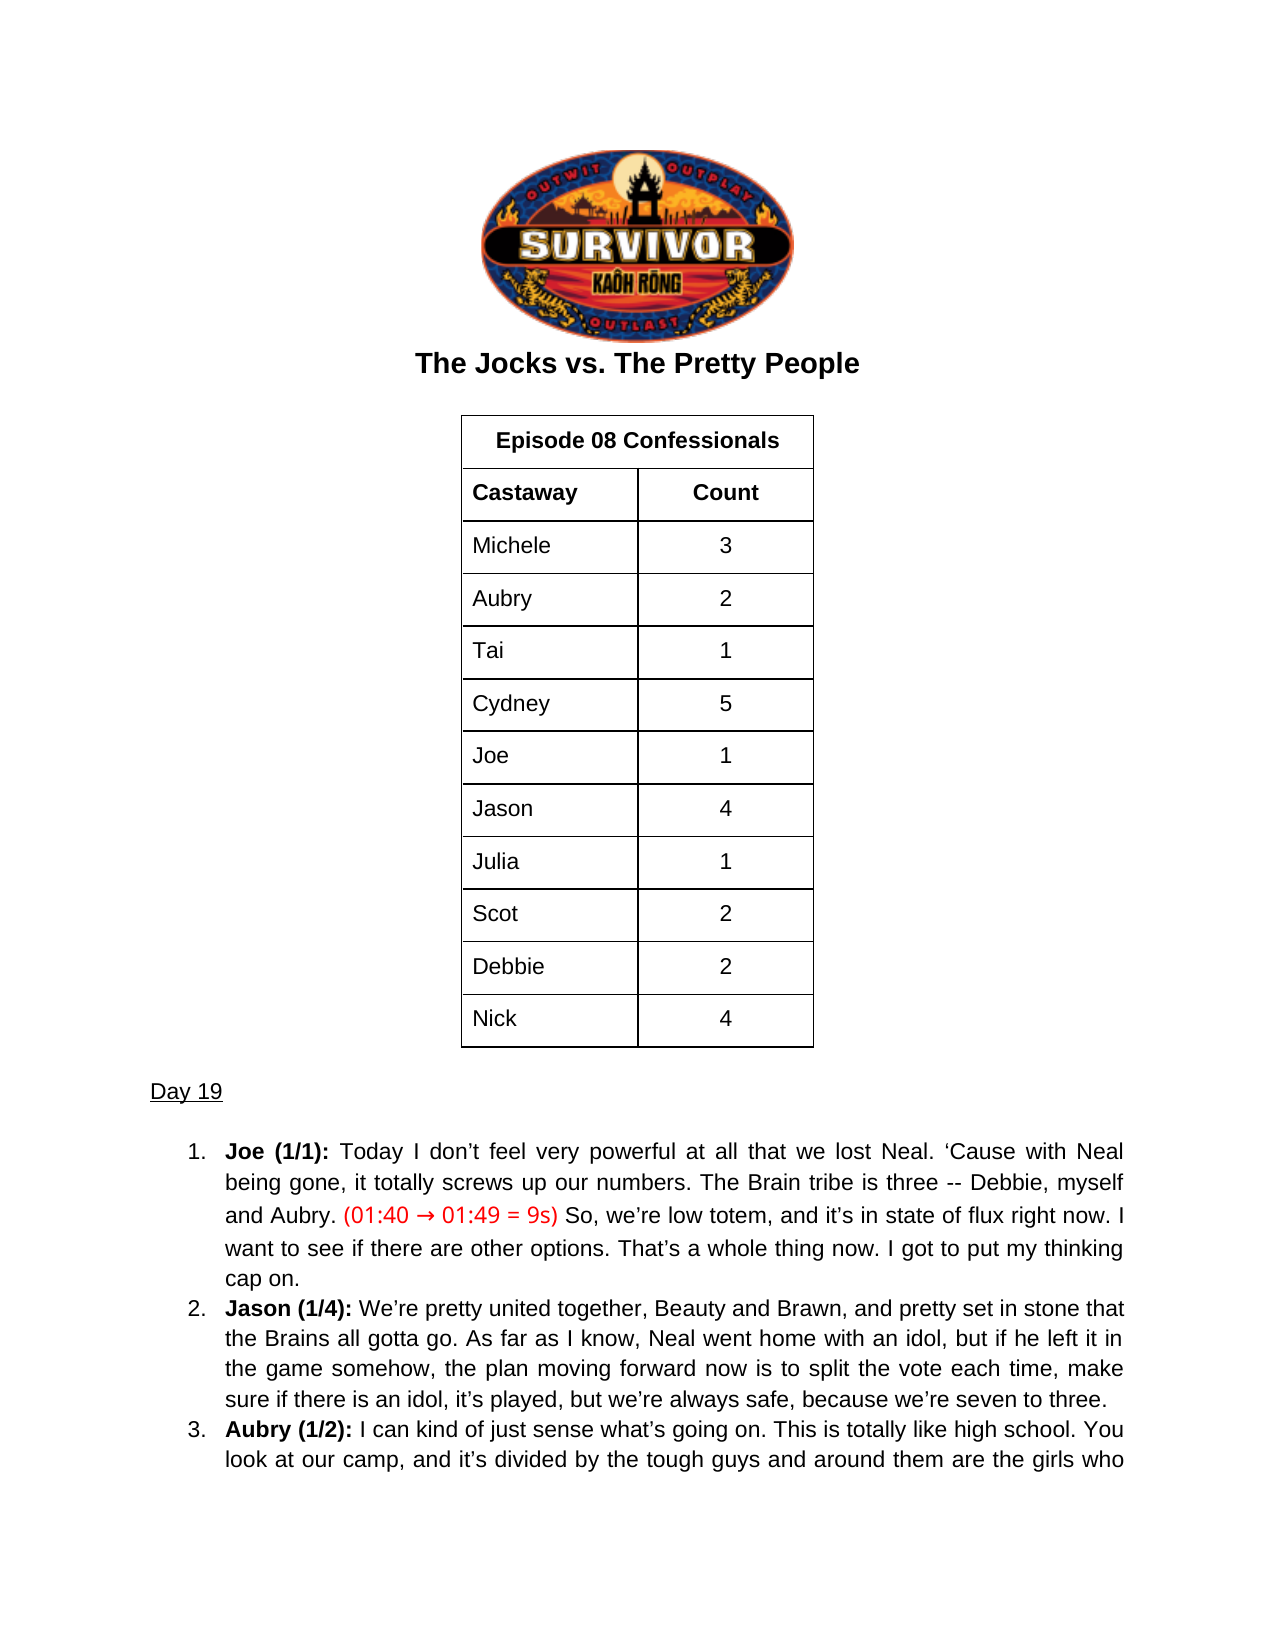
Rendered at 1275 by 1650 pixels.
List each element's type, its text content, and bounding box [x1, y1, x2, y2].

list Jason (1/4): We’re pretty united together, Beauty and Brawn, and pretty set in stone that the Brains all gotta go. As far as I know, Neal went home with an idol, but if he left it in the game somehow, the plan moving forward now is to split the vote each time, make sure if there is an idol, it’s played, but we’re always safe, because we’re seven to three. [187, 1295, 1125, 1412]
table_cell 3 [639, 522, 813, 573]
table_cell 2 [639, 942, 813, 993]
table_cell 2 [639, 574, 813, 625]
table_cell Tai [462, 626, 637, 678]
table_cell 2 [639, 890, 813, 941]
table_header Episode 08 Confessionals [462, 416, 813, 467]
table_cell 1 [639, 837, 813, 888]
list Joe (1/1): Today I don’t feel very powerful at all that we lost Neal. ‘Cause with Neal being gone, it totally screws up our numbers. The Brain tribe is three -- Debbie, myself and Aubry. (01:40 → 01:49 = 9s) So, we’re low totem, and it’s in state of flux right now. I want to see if there are other options. That’s a whole thing now. I got to put my thinking cap on. [187, 1138, 1125, 1291]
table_cell Jason [462, 784, 637, 836]
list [187, 1416, 1125, 1472]
table_cell Aubry [462, 574, 637, 625]
table_cell Debbie [462, 942, 637, 993]
table_cell 4 [639, 785, 813, 836]
table_cell Castaway [462, 469, 637, 520]
table_cell 1 [639, 627, 813, 678]
table_cell Julia [462, 837, 637, 888]
text Day 19 [150, 1078, 1125, 1104]
table_cell Count [639, 469, 813, 520]
table_cell Scot [462, 889, 637, 941]
table_cell Cydney [462, 679, 637, 730]
picture [481, 150, 794, 343]
table_cell Joe [462, 731, 637, 783]
table_cell 1 [639, 732, 813, 783]
table_cell 5 [639, 680, 813, 730]
table_cell 4 [639, 995, 813, 1046]
table_cell Nick [462, 995, 637, 1046]
table_cell Michele [462, 521, 637, 573]
text The Jocks vs. The Pretty People [150, 346, 1125, 379]
